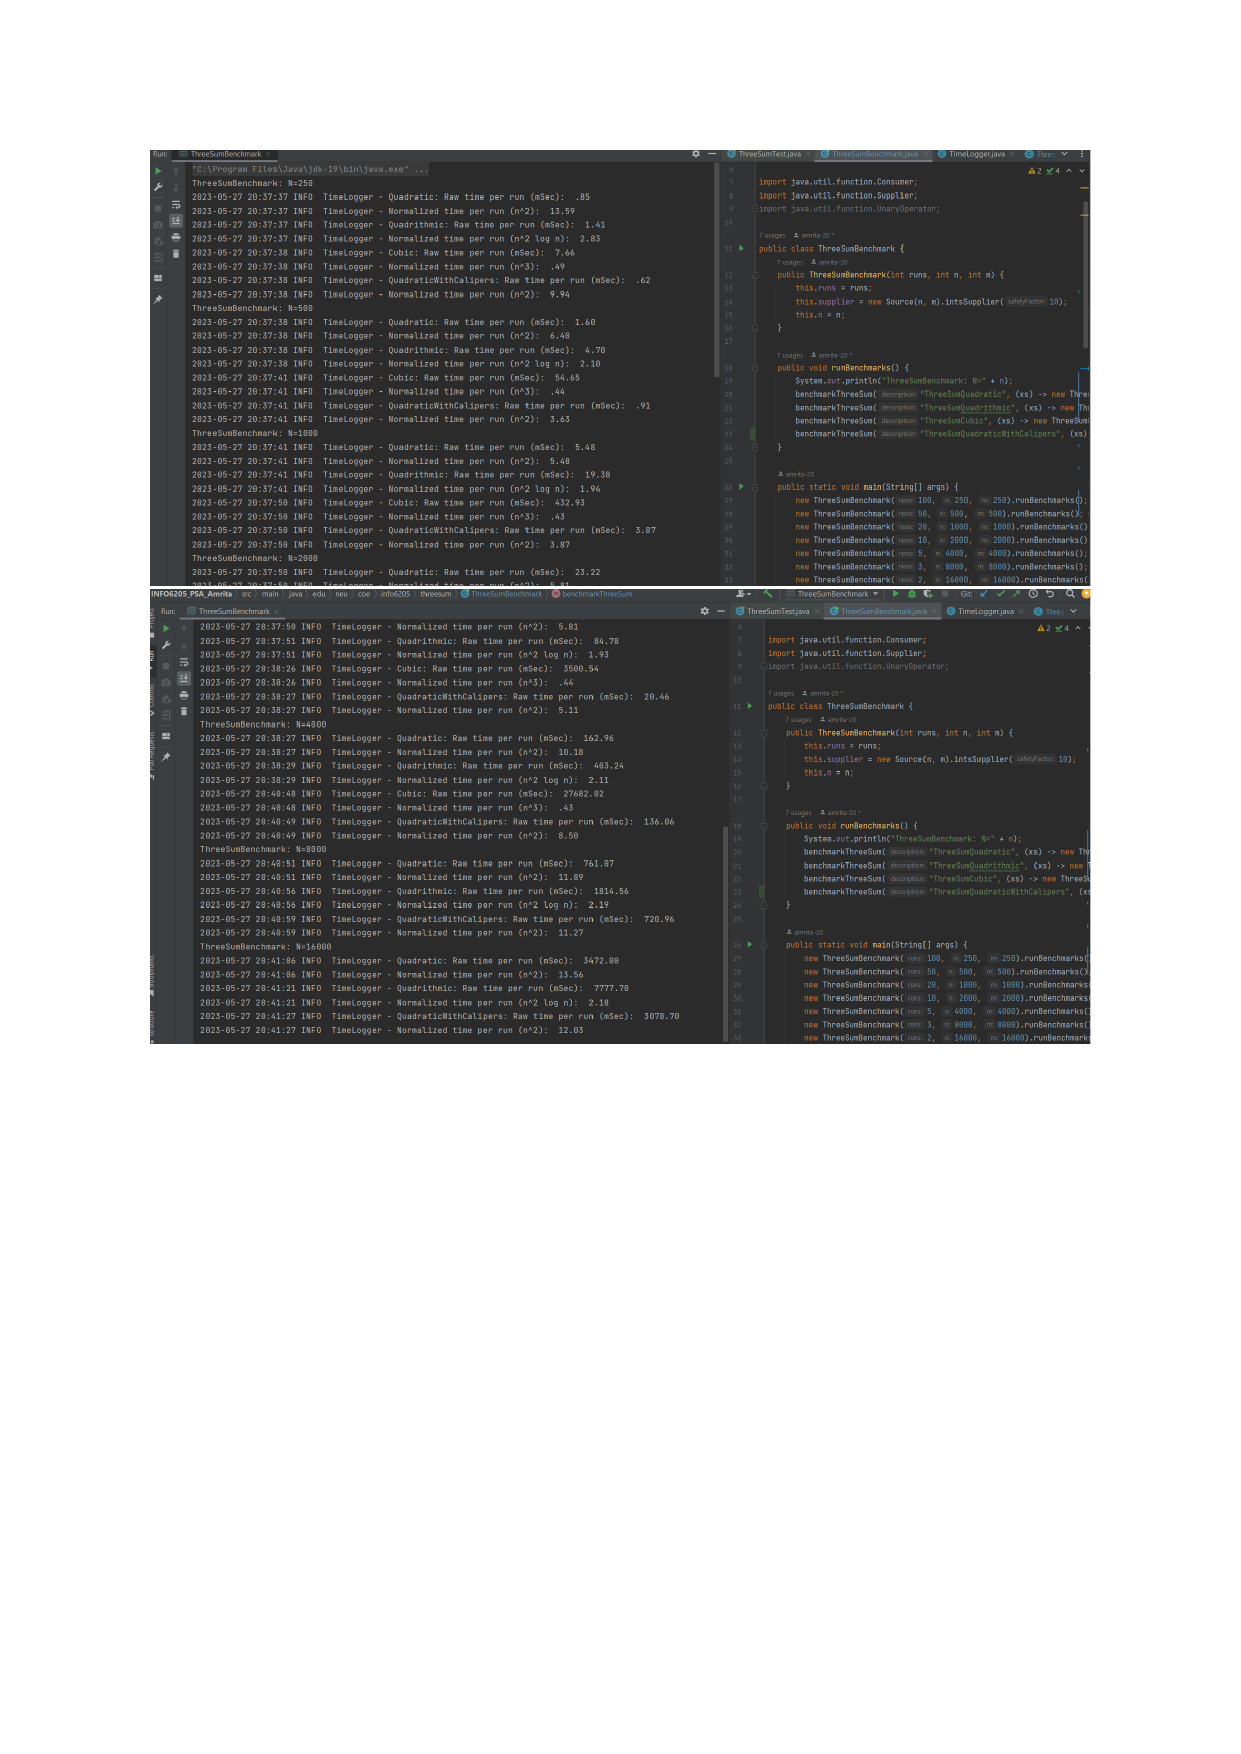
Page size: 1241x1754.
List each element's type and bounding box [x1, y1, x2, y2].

picture [150, 589, 1091, 1044]
picture [150, 150, 1091, 586]
